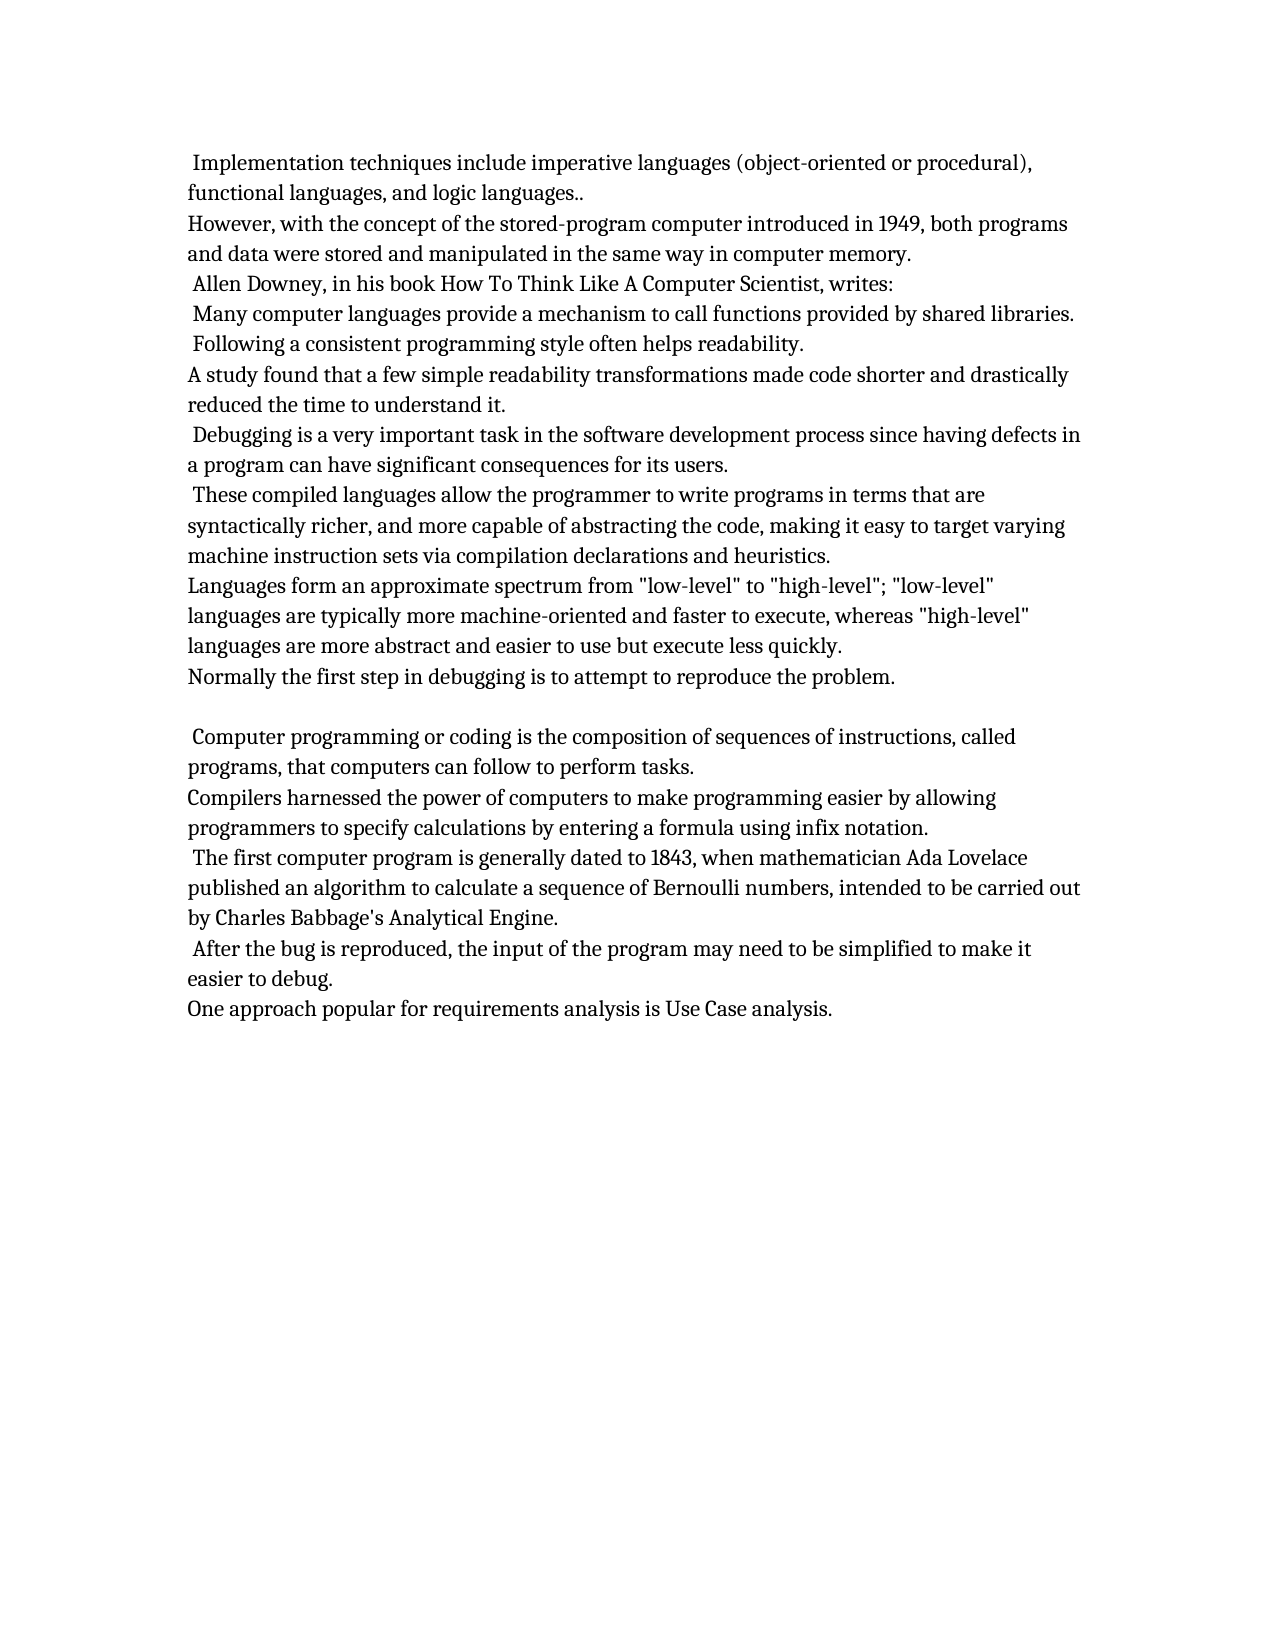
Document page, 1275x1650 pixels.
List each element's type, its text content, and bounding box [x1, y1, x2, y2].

text Implementation techniques include imperative languages (object-oriented or procedural), functional languages, and logic languages.. However, with the concept of the stored-program computer introduced in 1949, both programs and data were stored and manipulated in the same way in computer memory. Allen Downey, in his book How To Think Like A Computer Scientist, writes: Many computer languages provide a mechanism to call functions provided by shared libraries. Following a consistent programming style often helps readability. A study found that a few simple readability transformations made code shorter and drastically reduced the time to understand it. Debugging is a very important task in the software development process since having defects in a program can have significant consequences for its users. These compiled languages allow the programmer to write programs in terms that are syntactically richer, and more capable of abstracting the code, making it easy to target varying machine instruction sets via compilation declarations and heuristics. Languages form an approximate spectrum from "low-level" to "high-level"; "low-level" languages are typically more machine-oriented and faster to execute, whereas "high-level" languages are more abstract and easier to use but execute less quickly. Normally the first step in debugging is to attempt to reproduce the problem. Computer programming or coding is the composition of sequences of instructions, called programs, that computers can follow to perform tasks. Compilers harnessed the power of computers to make programming easier by allowing programmers to specify calculations by entering a formula using infix notation. The first computer program is generally dated to 1843, when mathematician Ada Lovelace published an algorithm to calculate a sequence of Bernoulli numbers, intended to be carried out by Charles Babbage's Analytical Engine. After the bug is reproduced, the input of the program may need to be simplified to make it easier to debug. One approach popular for requirements analysis is Use Case analysis. [187, 150, 1087, 1052]
